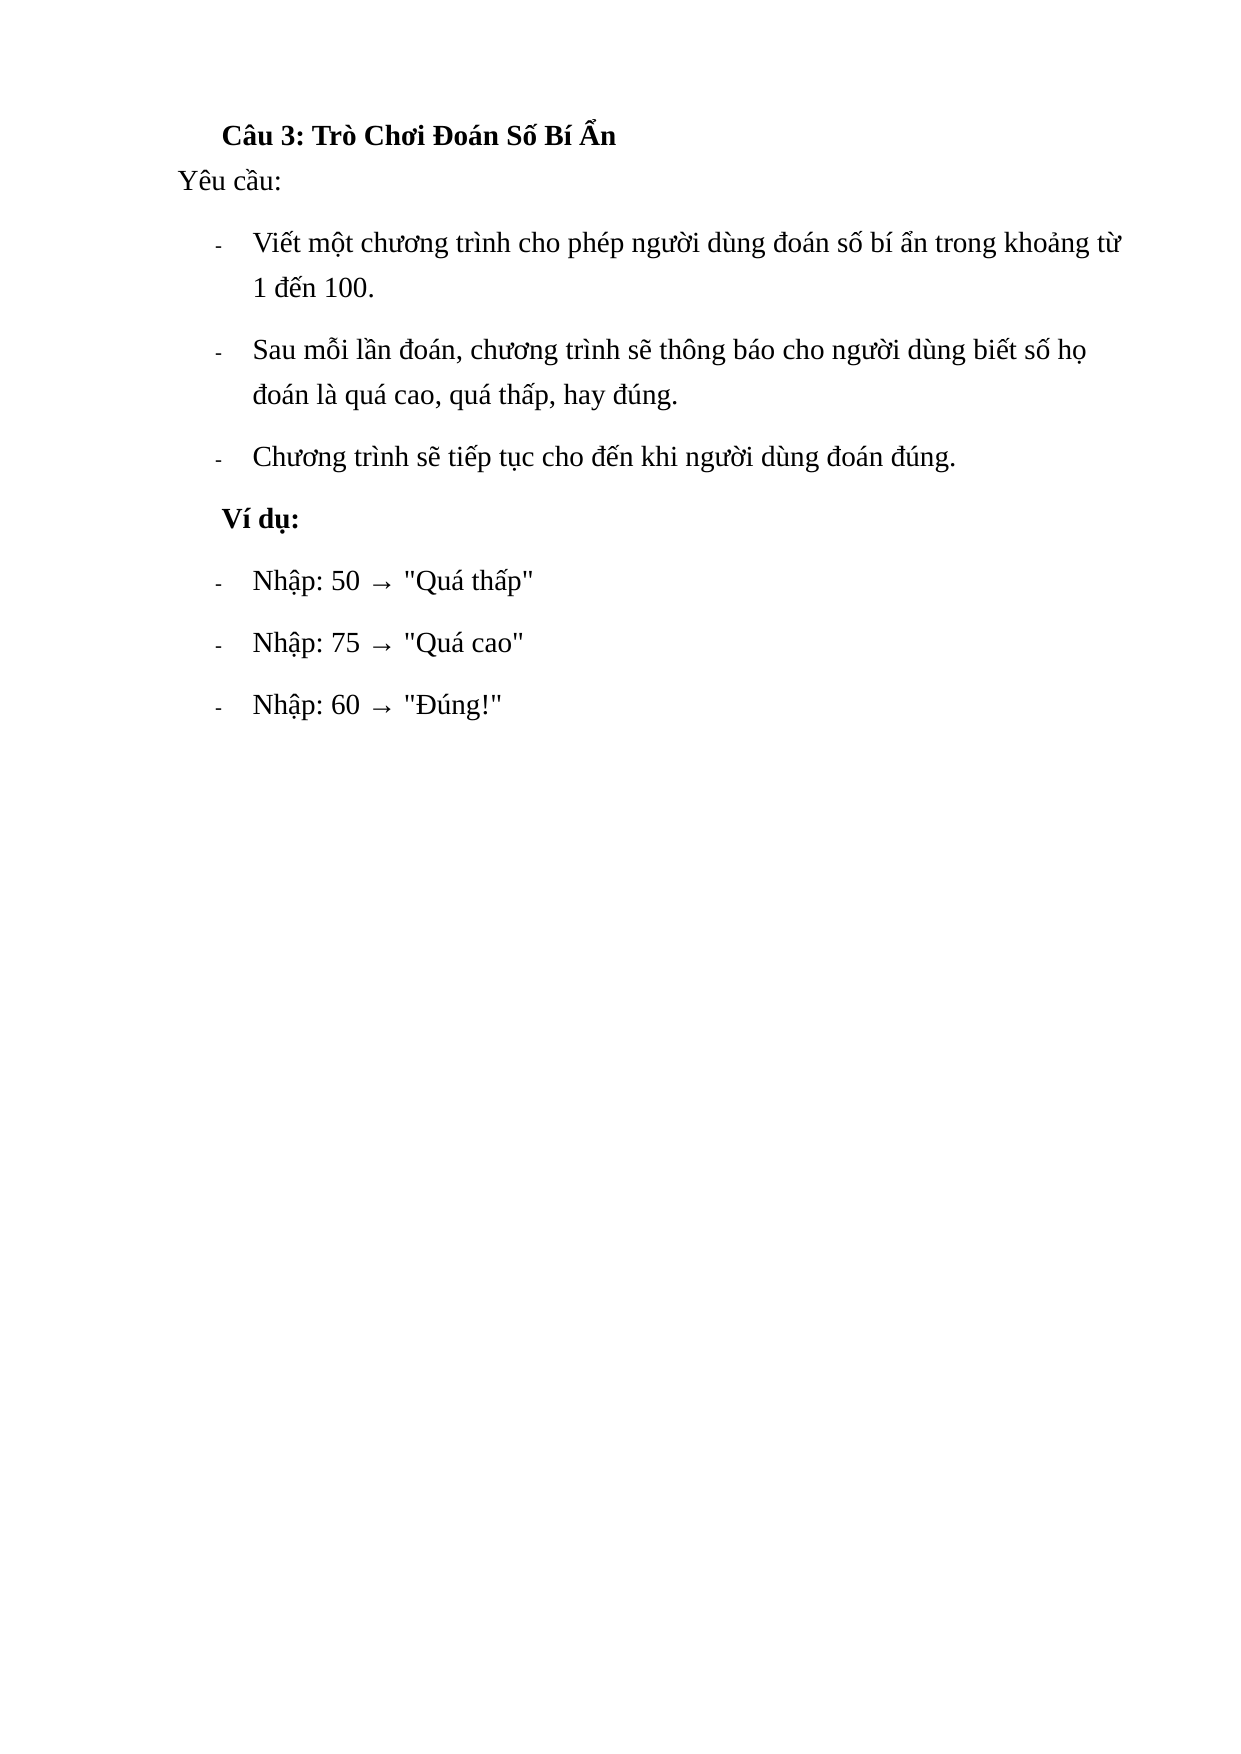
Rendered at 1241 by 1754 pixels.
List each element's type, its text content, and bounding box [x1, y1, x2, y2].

list Nhập: 50 → "Quá thấp" [215, 563, 1122, 597]
list Nhập: 75 → "Quá cao" [215, 625, 1122, 658]
list Viết một chương trình cho phép người dùng đoán số bí ẩn trong khoảng từ 1 đến 100. [215, 225, 1122, 304]
list Chương trình sẽ tiếp tục cho đến khi người dùng đoán đúng. [215, 439, 1122, 473]
text Ví dụ: [177, 501, 1122, 535]
list Nhập: 60 → "Đúng!" [215, 687, 1122, 720]
text Câu 3: Trò Chơi Đoán Số Bí Ẩn Yêu cầu: [177, 118, 1122, 197]
list Sau mỗi lần đoán, chương trình sẽ thông báo cho người dùng biết số họ đoán là quá cao, quá thấp, hay đúng. [215, 332, 1122, 411]
